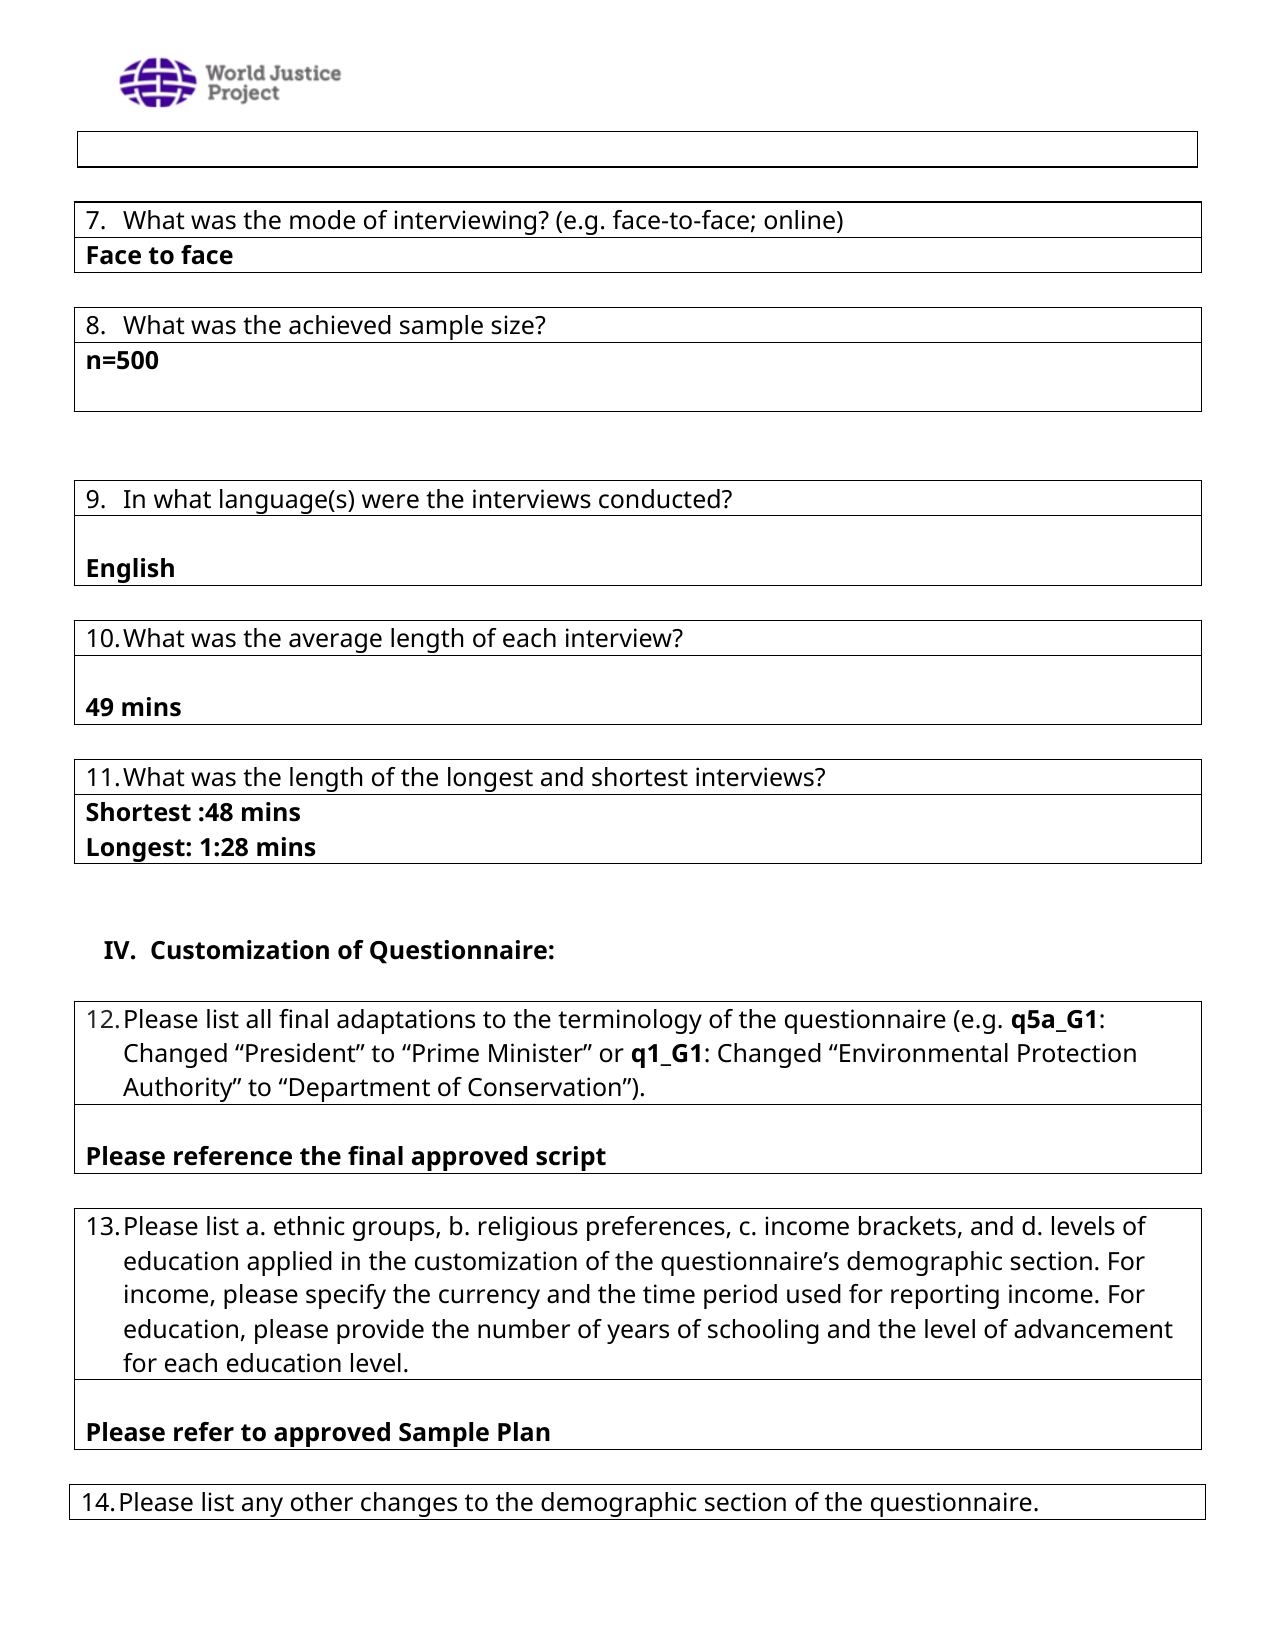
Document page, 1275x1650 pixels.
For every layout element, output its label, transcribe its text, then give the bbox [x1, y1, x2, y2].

table_header Please list a. ethnic groups, b. religious preferences, c. income brackets, and d. levels of education applied in the customization of the questionnaire’s demographic section. For income, please specify the currency and the time period used for reporting income. For education, please provide the number of years of schooling and the level of advancement for each education level. [75, 1209, 1201, 1379]
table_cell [78, 132, 1197, 166]
table_header Please list any other changes to the demographic section of the questionnaire. [70, 1485, 1205, 1519]
table_cell Face to face [75, 238, 1201, 272]
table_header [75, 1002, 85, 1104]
table_cell n=500 [75, 343, 1201, 411]
table_header What was the mode of interviewing? (e.g. face-to-face; online) [75, 203, 1201, 237]
table_cell Shortest :48 mins Longest: 1:28 mins [75, 795, 1201, 863]
table_header What was the achieved sample size? [75, 308, 1201, 342]
table_header What was the average length of each interview? [75, 621, 1201, 655]
table_cell Please reference the final approved script [75, 1105, 1201, 1173]
table_header What was the length of the longest and shortest interviews? [75, 760, 1201, 794]
table_cell English [75, 516, 1201, 584]
table_cell 49 mins [75, 656, 1201, 724]
table_header In what language(s) were the interviews conducted? [75, 481, 1201, 515]
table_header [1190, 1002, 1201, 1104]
picture [103, 45, 357, 121]
list Customization of Questionnaire: [103, 932, 1171, 966]
table_cell Please refer to approved Sample Plan [75, 1380, 1201, 1448]
